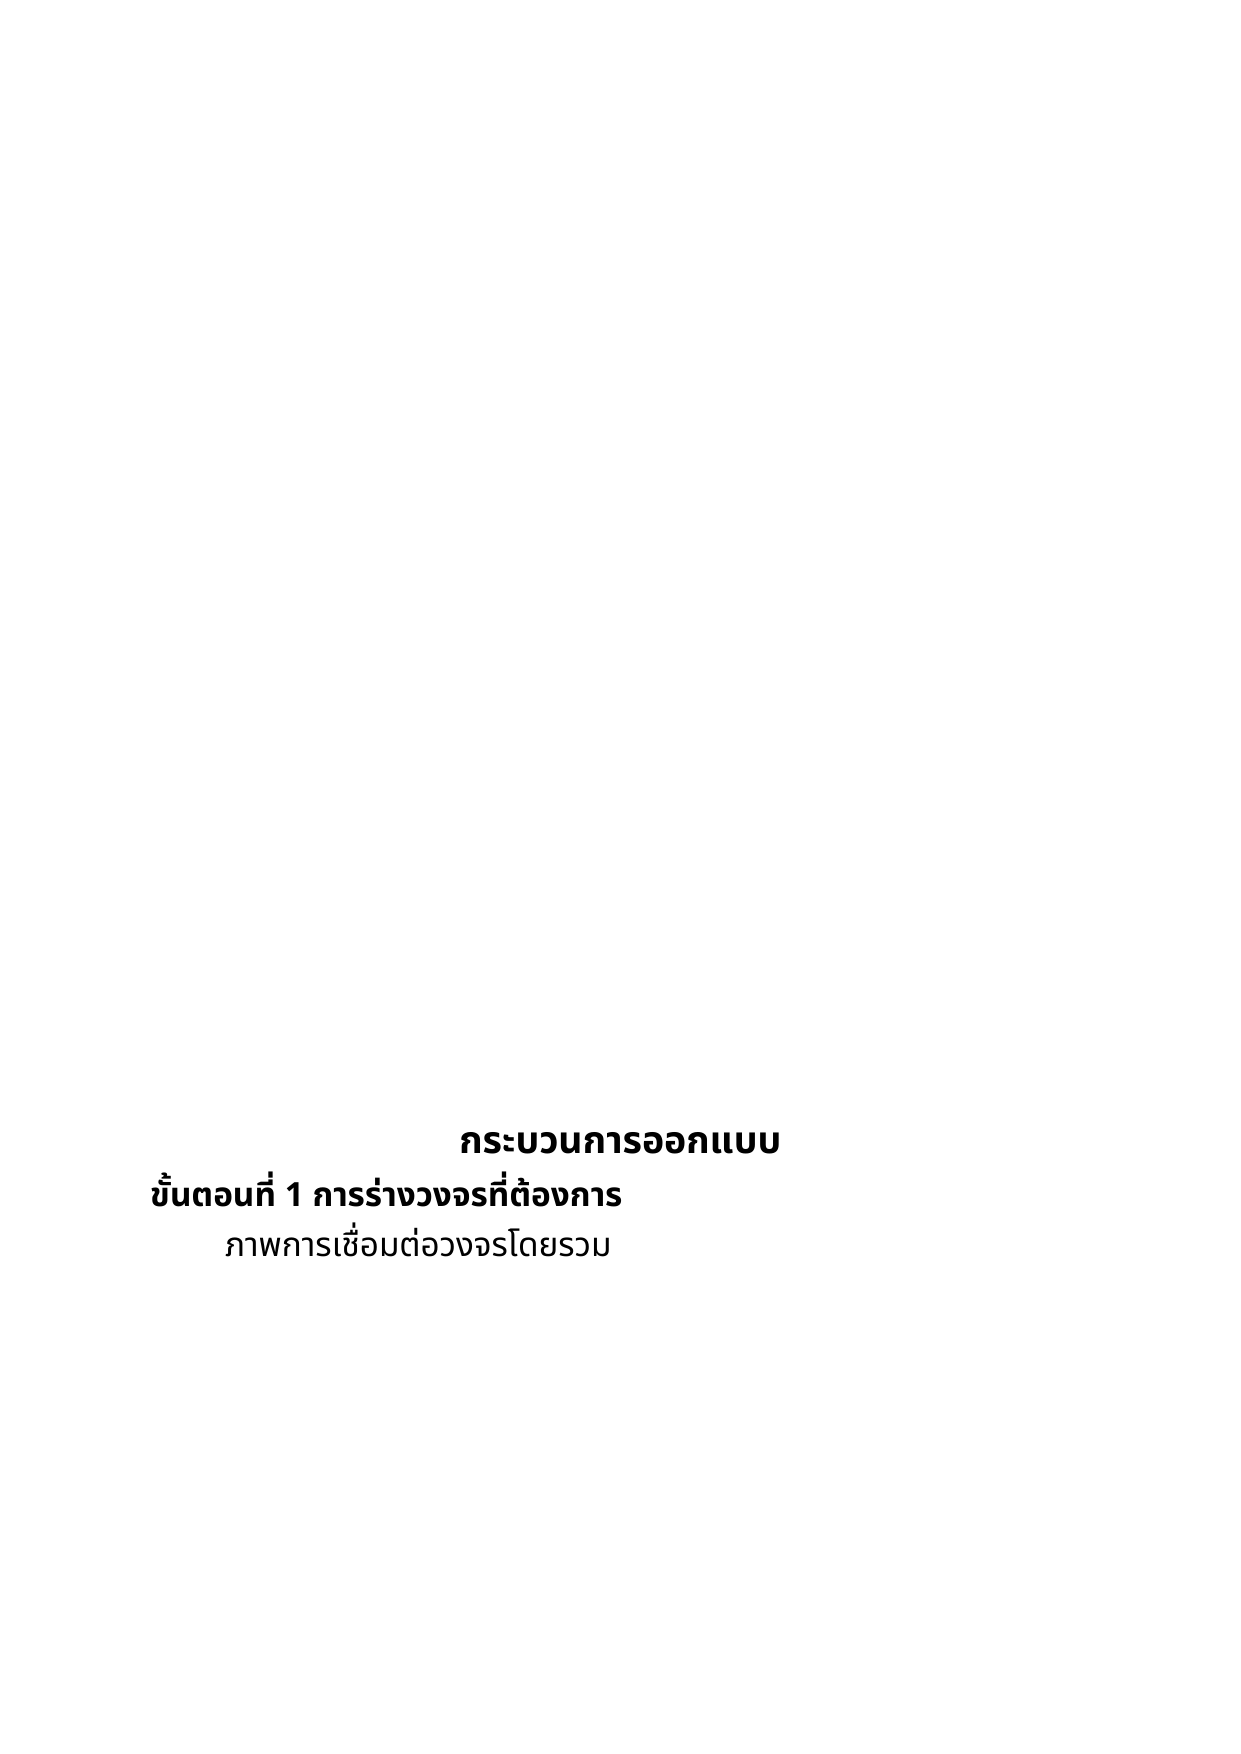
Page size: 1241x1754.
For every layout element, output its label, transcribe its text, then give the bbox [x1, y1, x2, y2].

text ขั้นตอนที่ 1 การร่างวงจรที่ต้องการ [150, 1171, 1090, 1221]
text ภาพการเชื่อมต่อวงจรโดยรวม [150, 1221, 1090, 1272]
text กระบวนการออกแบบ [150, 1114, 1090, 1171]
